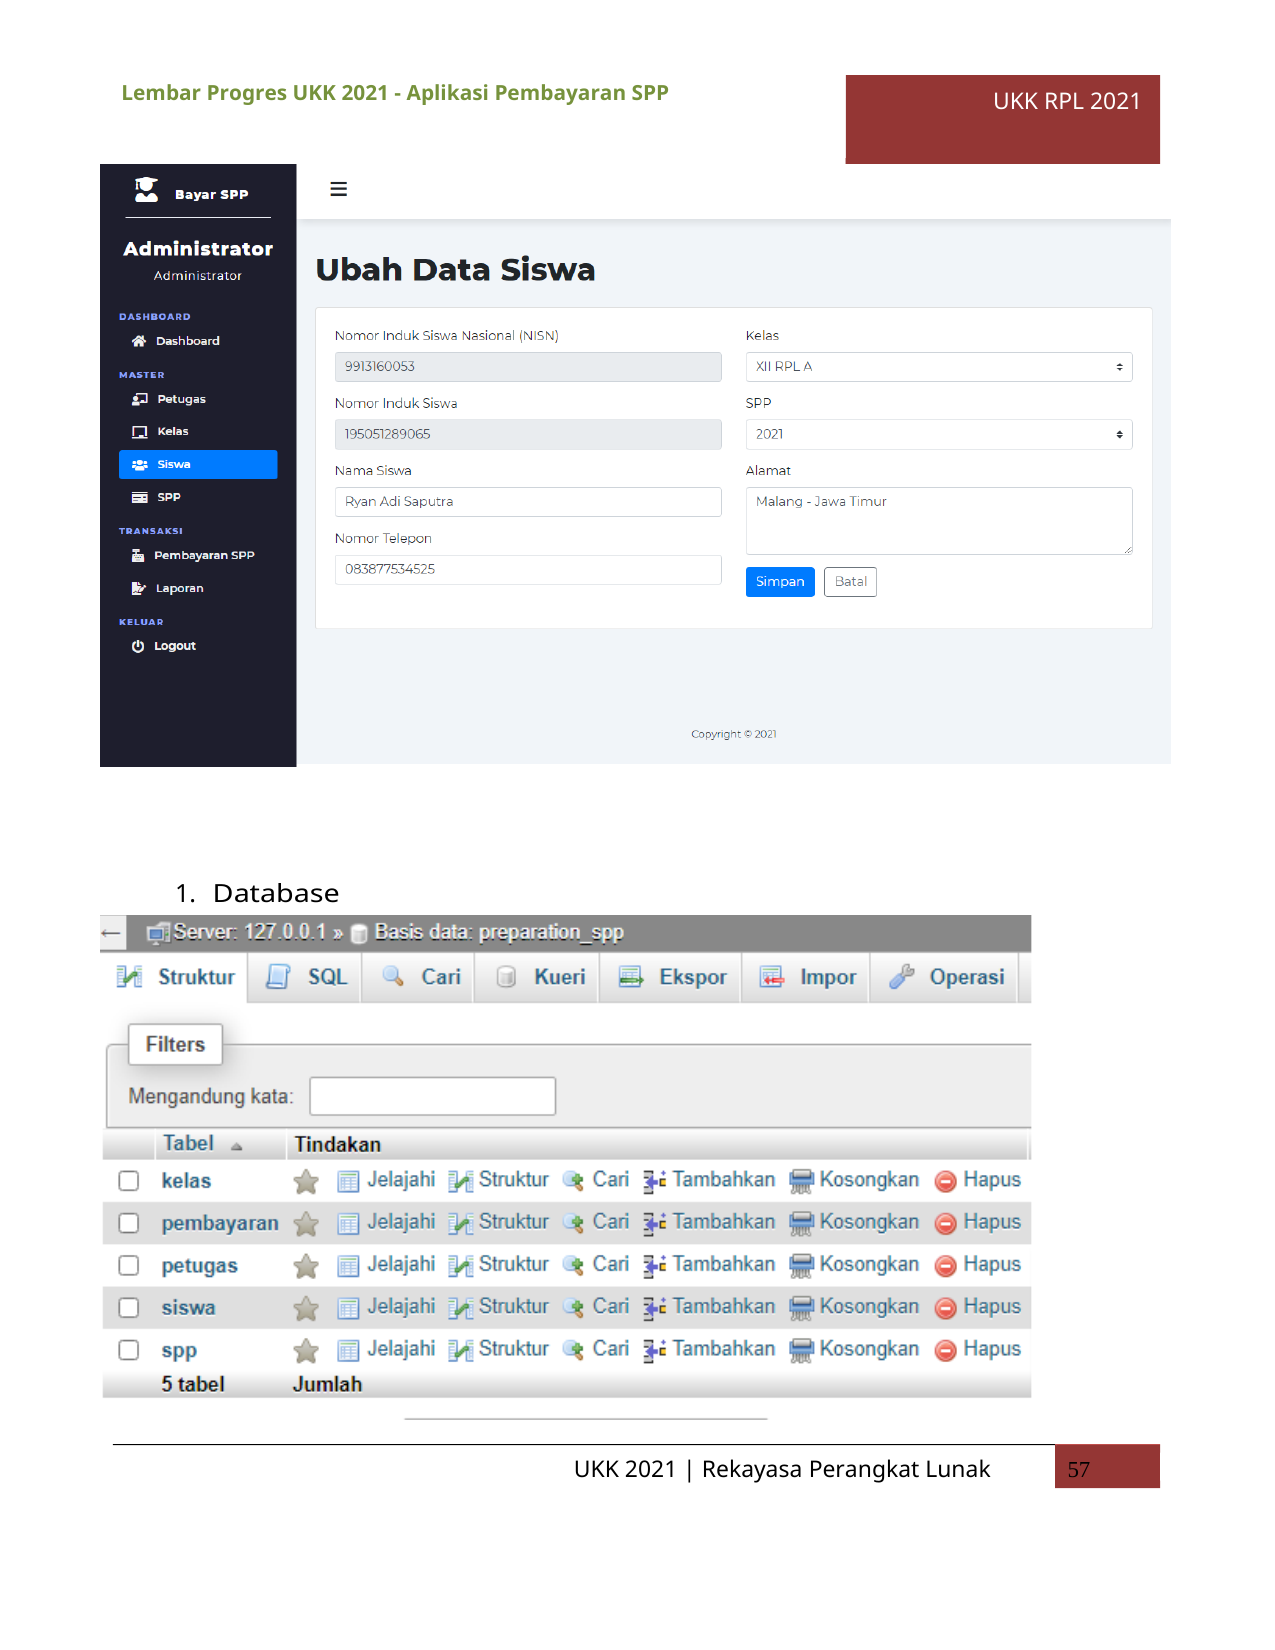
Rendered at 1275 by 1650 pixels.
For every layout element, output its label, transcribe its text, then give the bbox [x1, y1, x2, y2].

list Database [175, 876, 1159, 909]
picture [100, 915, 1032, 1420]
picture [100, 164, 1171, 767]
